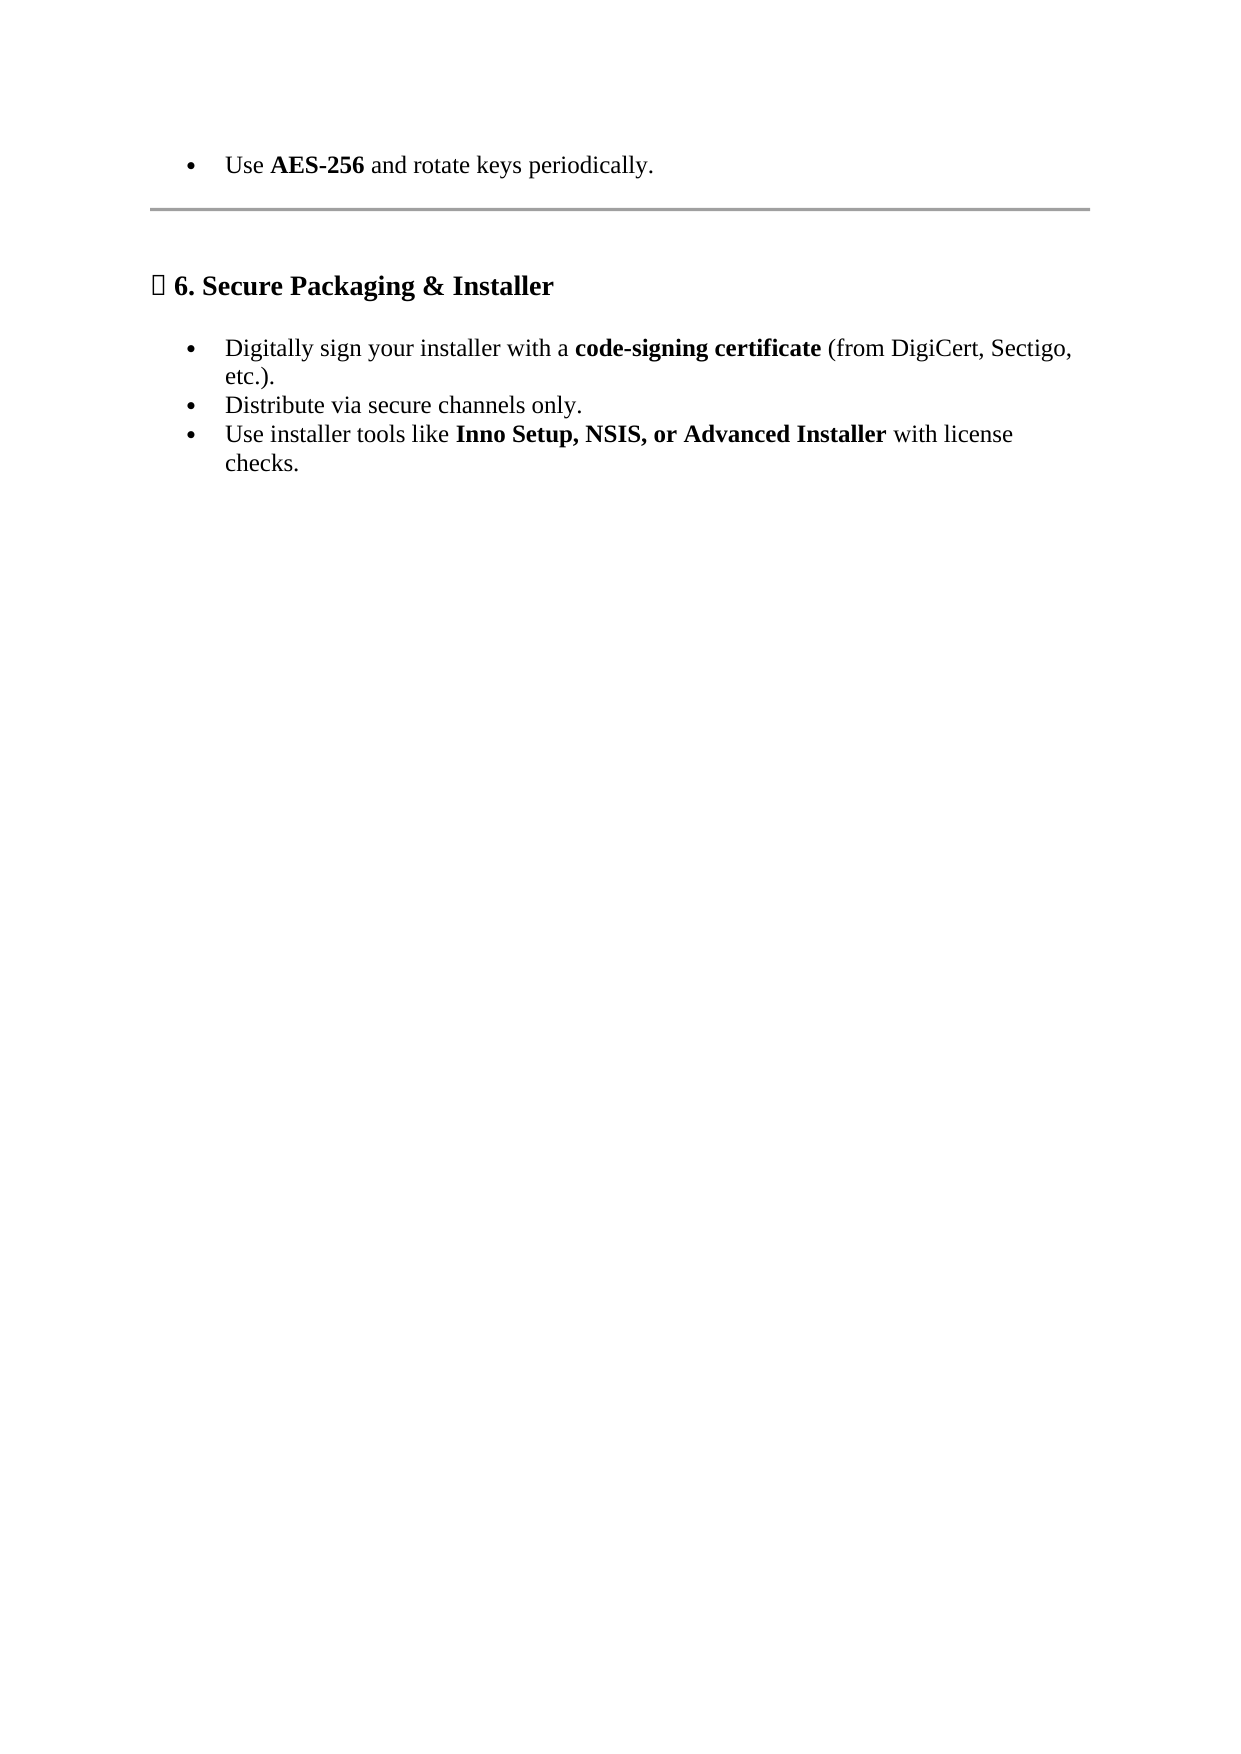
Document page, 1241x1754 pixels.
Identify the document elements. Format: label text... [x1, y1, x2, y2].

list Distribute via secure channels only. [187, 390, 1090, 419]
list Digitally sign your installer with a code-signing certificate (from DigiCert, Sectigo, etc.). [187, 333, 1090, 390]
list Use AES-256 and rotate keys periodically. [187, 150, 1090, 179]
list Use installer tools like Inno Setup, NSIS, or Advanced Installer with license checks. [187, 419, 1090, 476]
text ✅ 6. Secure Packaging & Installer [150, 265, 1090, 303]
